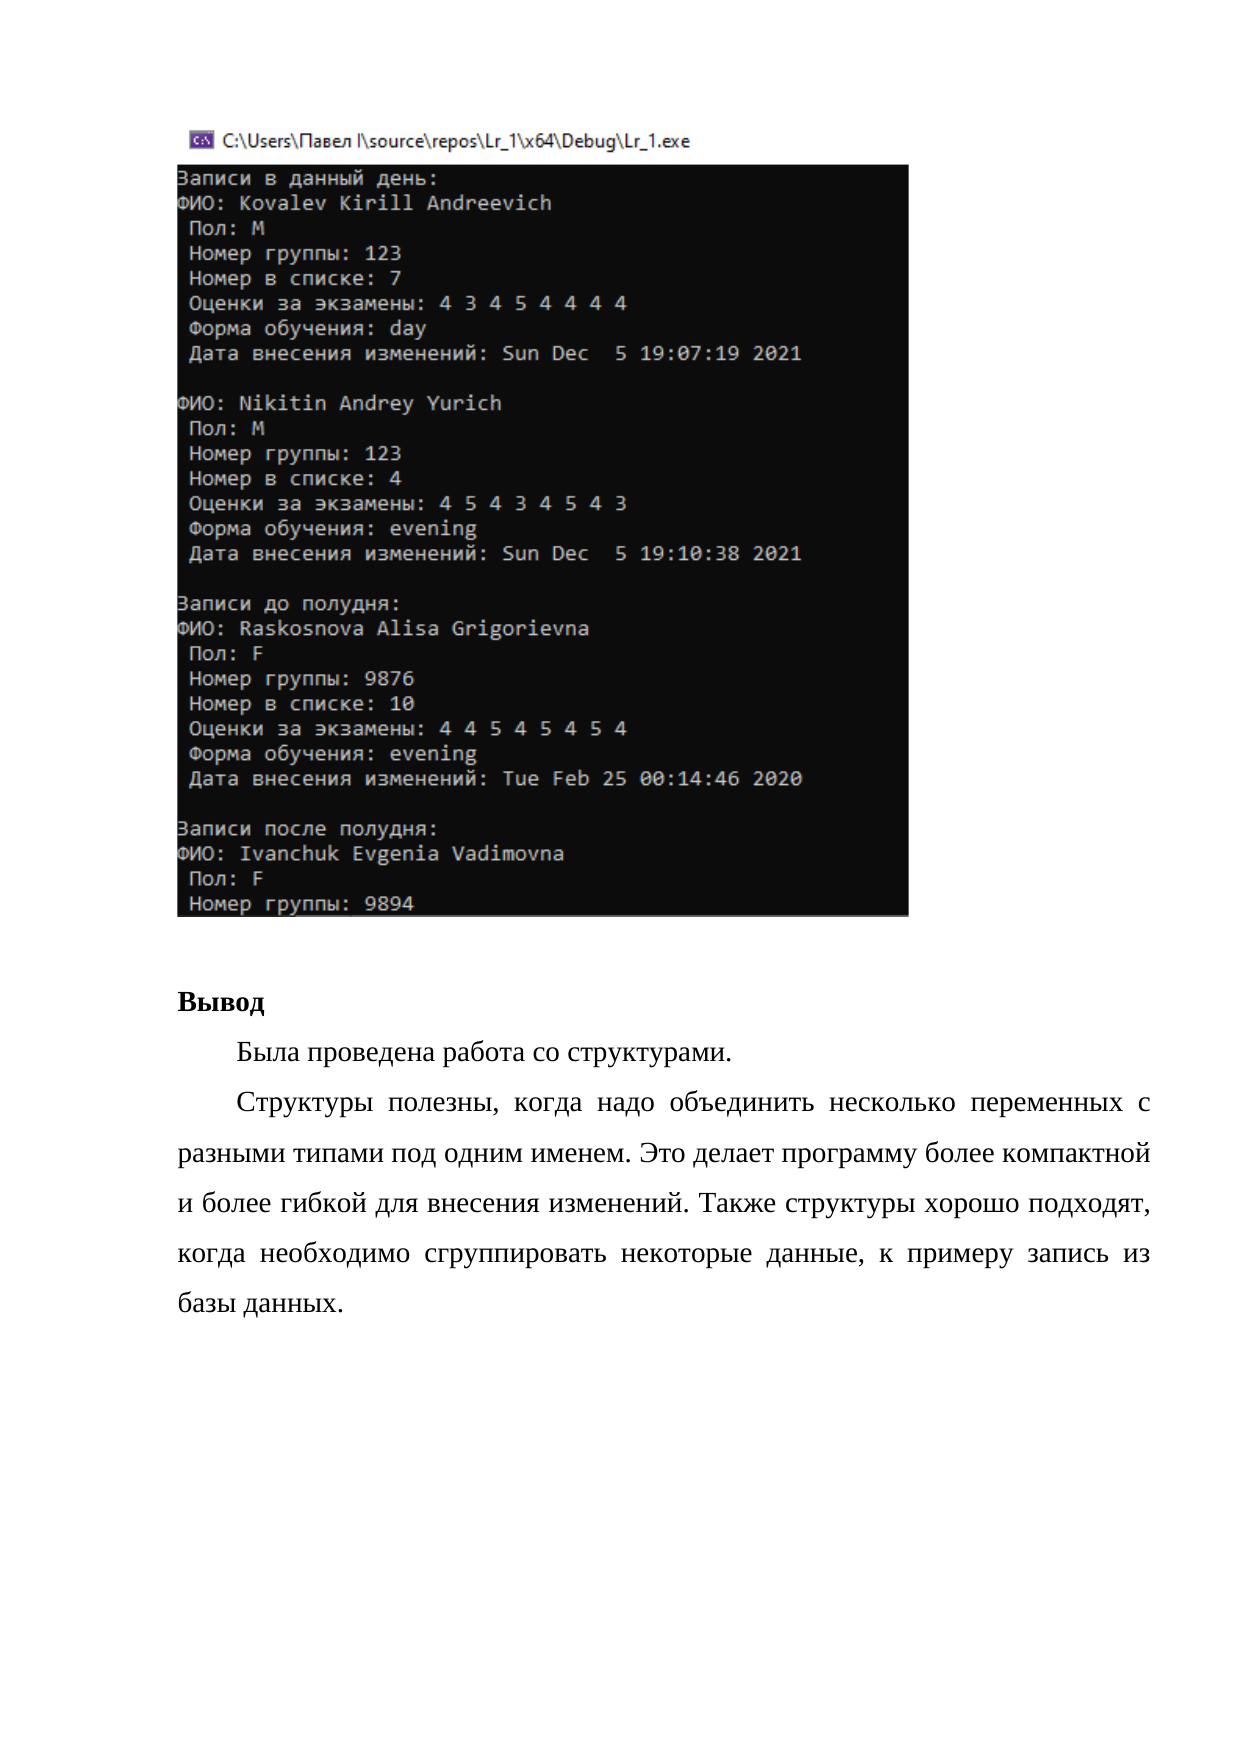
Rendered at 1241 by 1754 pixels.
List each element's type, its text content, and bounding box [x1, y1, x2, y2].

picture [177, 118, 909, 917]
text Была проведена работа со структурами. [177, 1034, 1152, 1068]
text Структуры полезны, когда надо объединить несколько переменных с разными типами под одним именем. Это делает программу более компактной и более гибкой для внесения изменений. Также структуры хорошо подходят, когда необходимо сгруппировать некоторые данные, к примеру запись из базы данных. [177, 1084, 1152, 1319]
